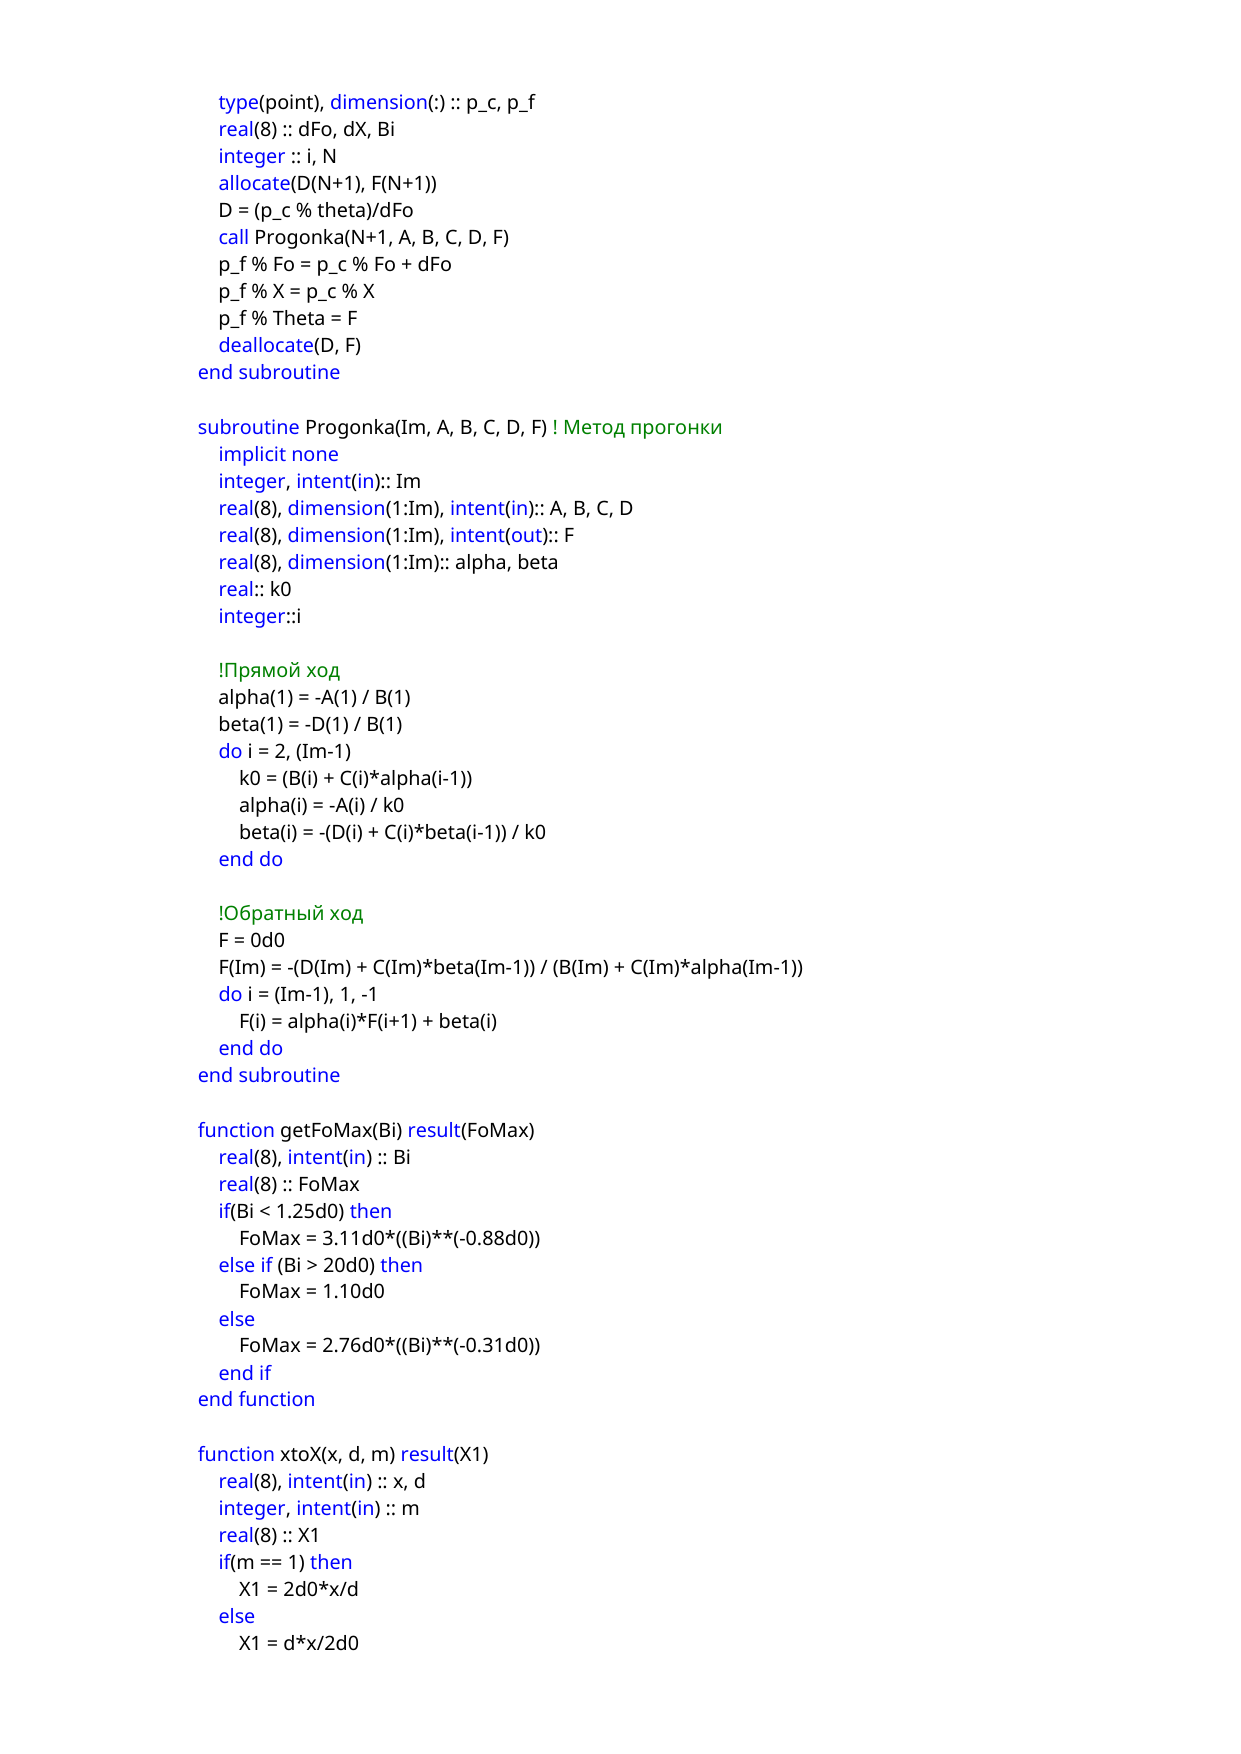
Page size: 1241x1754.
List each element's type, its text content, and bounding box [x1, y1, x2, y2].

text deallocate(D, F) [177, 331, 1152, 358]
text X1 = d*x/2d0 [177, 1629, 1152, 1657]
text real(8) :: dFo, dX, Bi [177, 116, 1152, 143]
text allocate(D(N+1), F(N+1)) [177, 169, 1152, 197]
text function getFoMax(Bi) result(FoMax) [177, 1116, 1152, 1143]
text end subroutine [177, 1061, 1152, 1088]
text FoMax = 1.10d0 [177, 1278, 1152, 1305]
text end if [177, 1359, 1152, 1386]
text F(i) = alpha(i)*F(i+1) + beta(i) [177, 1007, 1152, 1034]
text real(8), intent(in) :: x, d [177, 1468, 1152, 1495]
text p_f % Fo = p_c % Fo + dFo [177, 251, 1152, 277]
text real(8) :: FoMax [177, 1170, 1152, 1197]
text call Progonka(N+1, A, B, C, D, F) [177, 223, 1152, 251]
text integer :: i, N [177, 143, 1152, 169]
text integer, intent(in):: Im [177, 467, 1152, 494]
text k0 = (B(i) + C(i)*alpha(i-1)) [177, 764, 1152, 791]
text !Прямой ход [177, 656, 1152, 683]
text real(8), dimension(1:Im), intent(in):: A, B, C, D [177, 494, 1152, 521]
text real(8), dimension(1:Im):: alpha, beta [177, 548, 1152, 575]
text else [177, 1305, 1152, 1332]
text beta(1) = -D(1) / B(1) [177, 710, 1152, 737]
text alpha(1) = -A(1) / B(1) [177, 683, 1152, 710]
text end function [177, 1386, 1152, 1413]
text implicit none [177, 440, 1152, 467]
text end subroutine [177, 358, 1152, 385]
text !Обратный ход [177, 899, 1152, 926]
text do i = 2, (Im-1) [177, 737, 1152, 764]
text F = 0d0 [177, 926, 1152, 953]
text integer::i [177, 602, 1152, 629]
text F(Im) = -(D(Im) + C(Im)*beta(Im-1)) / (B(Im) + C(Im)*alpha(Im-1)) [177, 953, 1152, 980]
text beta(i) = -(D(i) + C(i)*beta(i-1)) / k0 [177, 818, 1152, 845]
text subroutine Progonka(Im, A, B, C, D, F) ! Метод прогонки [177, 413, 1152, 440]
text if(m == 1) then [177, 1549, 1152, 1576]
text else [177, 1603, 1152, 1629]
text FoMax = 3.11d0*((Bi)**(-0.88d0)) [177, 1224, 1152, 1251]
text end do [177, 845, 1152, 872]
text do i = (Im-1), 1, -1 [177, 980, 1152, 1007]
text X1 = 2d0*x/d [177, 1576, 1152, 1603]
text real(8), intent(in) :: Bi [177, 1143, 1152, 1170]
text D = (p_c % theta)/dFo [177, 197, 1152, 223]
text alpha(i) = -A(i) / k0 [177, 791, 1152, 818]
text function xtoX(x, d, m) result(X1) [177, 1441, 1152, 1468]
text real:: k0 [177, 575, 1152, 602]
text p_f % X = p_c % X [177, 277, 1152, 304]
text else if (Bi > 20d0) then [177, 1251, 1152, 1278]
text real(8) :: X1 [177, 1522, 1152, 1549]
text end do [177, 1034, 1152, 1061]
text real(8), dimension(1:Im), intent(out):: F [177, 521, 1152, 548]
text p_f % Theta = F [177, 304, 1152, 331]
text FoMax = 2.76d0*((Bi)**(-0.31d0)) [177, 1332, 1152, 1359]
text type(point), dimension(:) :: p_c, p_f [177, 89, 1152, 116]
text if(Bi < 1.25d0) then [177, 1197, 1152, 1224]
text integer, intent(in) :: m [177, 1495, 1152, 1522]
